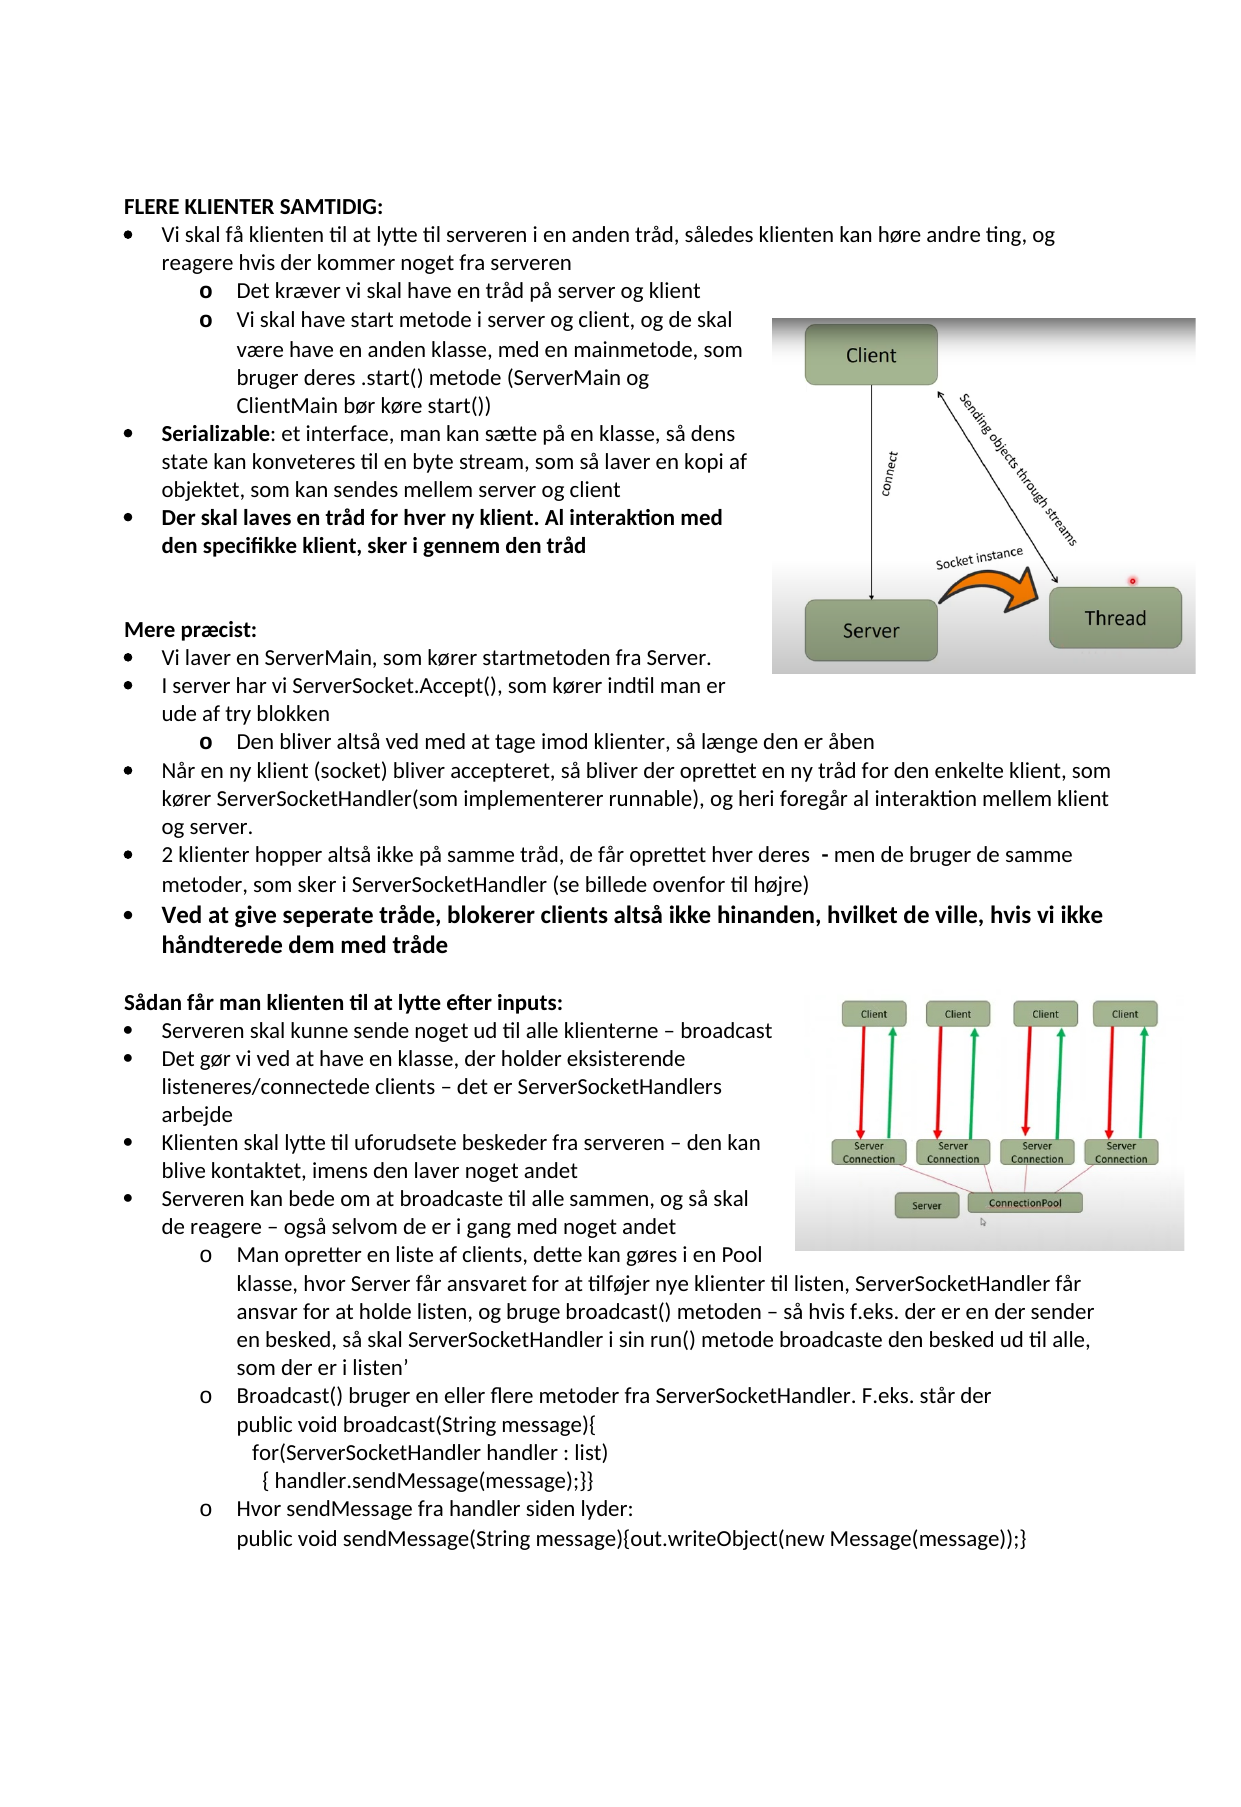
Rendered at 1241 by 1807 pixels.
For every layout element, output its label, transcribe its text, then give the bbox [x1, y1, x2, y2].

list Vi laver en ServerMain, som kører startmetoden fra Server. [124, 643, 770, 671]
list Vi skal få klienten til at lytte til serveren i en anden tråd, således klienten kan høre andre ting, og reagere hvis der kommer noget fra serveren [124, 220, 1120, 276]
list I server har vi ServerSocket.Accept(), som kører indtil man er ude af try blokken [124, 671, 1120, 727]
list Når en ny klient (socket) bliver accepteret, så bliver der oprettet en ny tråd for den enkelte klient, som kører ServerSocketHandler(som implementerer runnable), og heri foregår al interaktion mellem klient og server. [124, 756, 1120, 840]
text FLERE KLIENTER SAMTIDIG: [124, 192, 1120, 220]
list Hvor sendMessage fra handler siden lyder: public void sendMessage(String message){out.writeObject(new Message(message));} [199, 1494, 1120, 1552]
list Man opretter en liste af clients, dette kan gøres i en Pool klasse, hvor Server får ansvaret for at tilføjer nye klienter til listen, ServerSocketHandler får ansvar for at holde listen, og bruge broadcast() metoden – så hvis f.eks. der er en der sender en besked, så skal ServerSocketHandler i sin run() metode broadcaste den besked ud til alle, som der er i listen’ [199, 1240, 1120, 1381]
list Det gør vi ved at have en klasse, der holder eksisterende listeneres/connectede clients – det er ServerSocketHandlers arbejde [124, 1044, 793, 1128]
list Broadcast() bruger en eller flere metoder fra ServerSocketHandler. F.eks. står der public void broadcast(String message){ for(ServerSocketHandler handler : list) { handler.sendMessage(message);}} [199, 1381, 1120, 1494]
list Den bliver altså ved med at tage imod klienter, så længe den er åben [199, 727, 1120, 756]
list Serveren skal kunne sende noget ud til alle klienterne – broadcast [124, 1016, 793, 1044]
list Vi skal have start metode i server og client, og de skal være have en anden klasse, med en mainmetode, som bruger deres .start() metode (ServerMain og ClientMain bør køre start()) [199, 306, 1120, 419]
list Der skal laves en tråd for hver ny klient. Al interaktion med den specifikke klient, sker i gennem den tråd [124, 503, 770, 559]
picture [770, 318, 1195, 672]
list Det kræver vi skal have en tråd på server og klient [199, 276, 1120, 306]
list Serializable: et interface, man kan sætte på en klasse, så dens state kan konveteres til en byte stream, som så laver en kopi af objektet, som kan sendes mellem server og client [124, 419, 770, 503]
list Serveren kan bede om at broadcaste til alle sammen, og så skal de reagere – også selvom de er i gang med noget andet [124, 1184, 793, 1240]
text Mere præcist: [124, 615, 770, 643]
list Klienten skal lytte til uforudsete beskeder fra serveren – den kan blive kontaktet, imens den laver noget andet [124, 1128, 793, 1184]
picture [793, 989, 1185, 1249]
text Sådan får man klienten til at lytte efter inputs: [124, 988, 1120, 1016]
list 2 klienter hopper altså ikke på samme tråd, de får oprettet hver deres - men de bruger de samme metoder, som sker i ServerSocketHandler (se billede ovenfor til højre) [124, 840, 1120, 899]
list Ved at give seperate tråde, blokerer clients altså ikke hinanden, hvilket de ville, hvis vi ikke håndterede dem med tråde [124, 899, 1120, 960]
